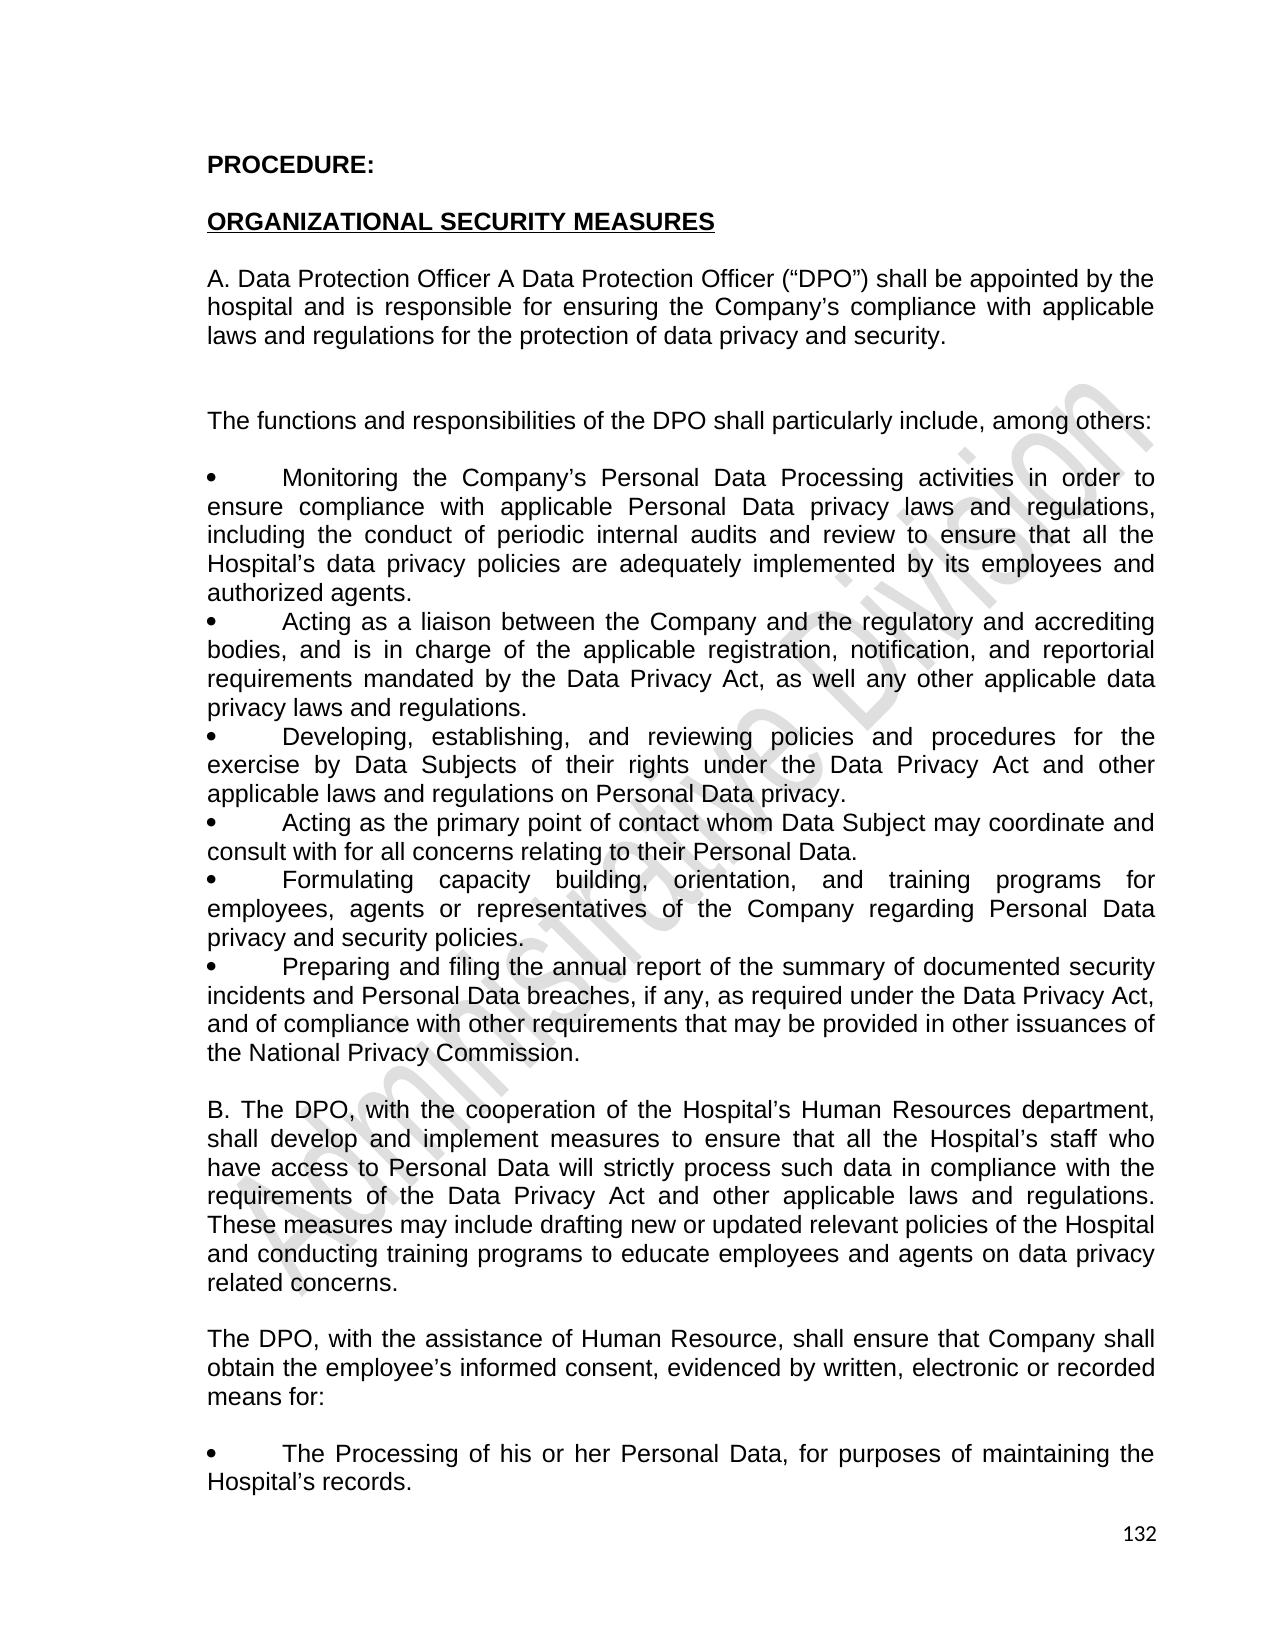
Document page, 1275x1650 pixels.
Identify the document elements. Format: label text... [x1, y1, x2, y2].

text B. The DPO, with the cooperation of the Hospital’s Human Resources department, shall develop and implement measures to ensure that all the Hospital’s staff who have access to Personal Data will strictly process such data in compliance with the requirements of the Data Privacy Act and other applicable laws and regulations. These measures may include drafting new or updated relevant policies of the Hospital and conducting training programs to educate employees and agents on data privacy related concerns. [207, 1095, 1157, 1296]
list Monitoring the Company’s Personal Data Processing activities in order to ensure compliance with applicable Personal Data privacy laws and regulations, including the conduct of periodic internal audits and review to ensure that all the Hospital’s data privacy policies are adequately implemented by its employees and authorized agents. [207, 463, 1157, 606]
list The Processing of his or her Personal Data, for purposes of maintaining the Hospital’s records. [207, 1438, 1157, 1496]
text PROCEDURE: [207, 150, 1157, 179]
text ORGANIZATIONAL SECURITY MEASURES [207, 207, 1157, 236]
text A. Data Protection Officer A Data Protection Officer (“DPO”) shall be appointed by the hospital and is responsible for ensuring the Company’s compliance with applicable laws and regulations for the protection of data privacy and security. [207, 263, 1157, 350]
list Acting as the primary point of contact whom Data Subject may coordinate and consult with for all concerns relating to their Personal Data. [207, 808, 1157, 866]
text The DPO, with the assistance of Human Resource, shall ensure that Company shall obtain the employee’s informed consent, evidenced by written, electronic or recorded means for: [207, 1324, 1157, 1411]
list Developing, establishing, and reviewing policies and procedures for the exercise by Data Subjects of their rights under the Data Privacy Act and other applicable laws and regulations on Personal Data privacy. [207, 722, 1157, 808]
text The functions and responsibilities of the DPO shall particularly include, among others: [207, 406, 1157, 434]
list Formulating capacity building, orientation, and training programs for employees, agents or representatives of the Company regarding Personal Data privacy and security policies. [207, 866, 1157, 952]
list Acting as a liaison between the Company and the regulatory and accrediting bodies, and is in charge of the applicable registration, notification, and reportorial requirements mandated by the Data Privacy Act, as well any other applicable data privacy laws and regulations. [207, 606, 1157, 722]
list Preparing and filing the annual report of the summary of documented security incidents and Personal Data breaches, if any, as required under the Data Privacy Act, and of compliance with other requirements that may be provided in other issuances of the National Privacy Commission. [207, 952, 1157, 1067]
